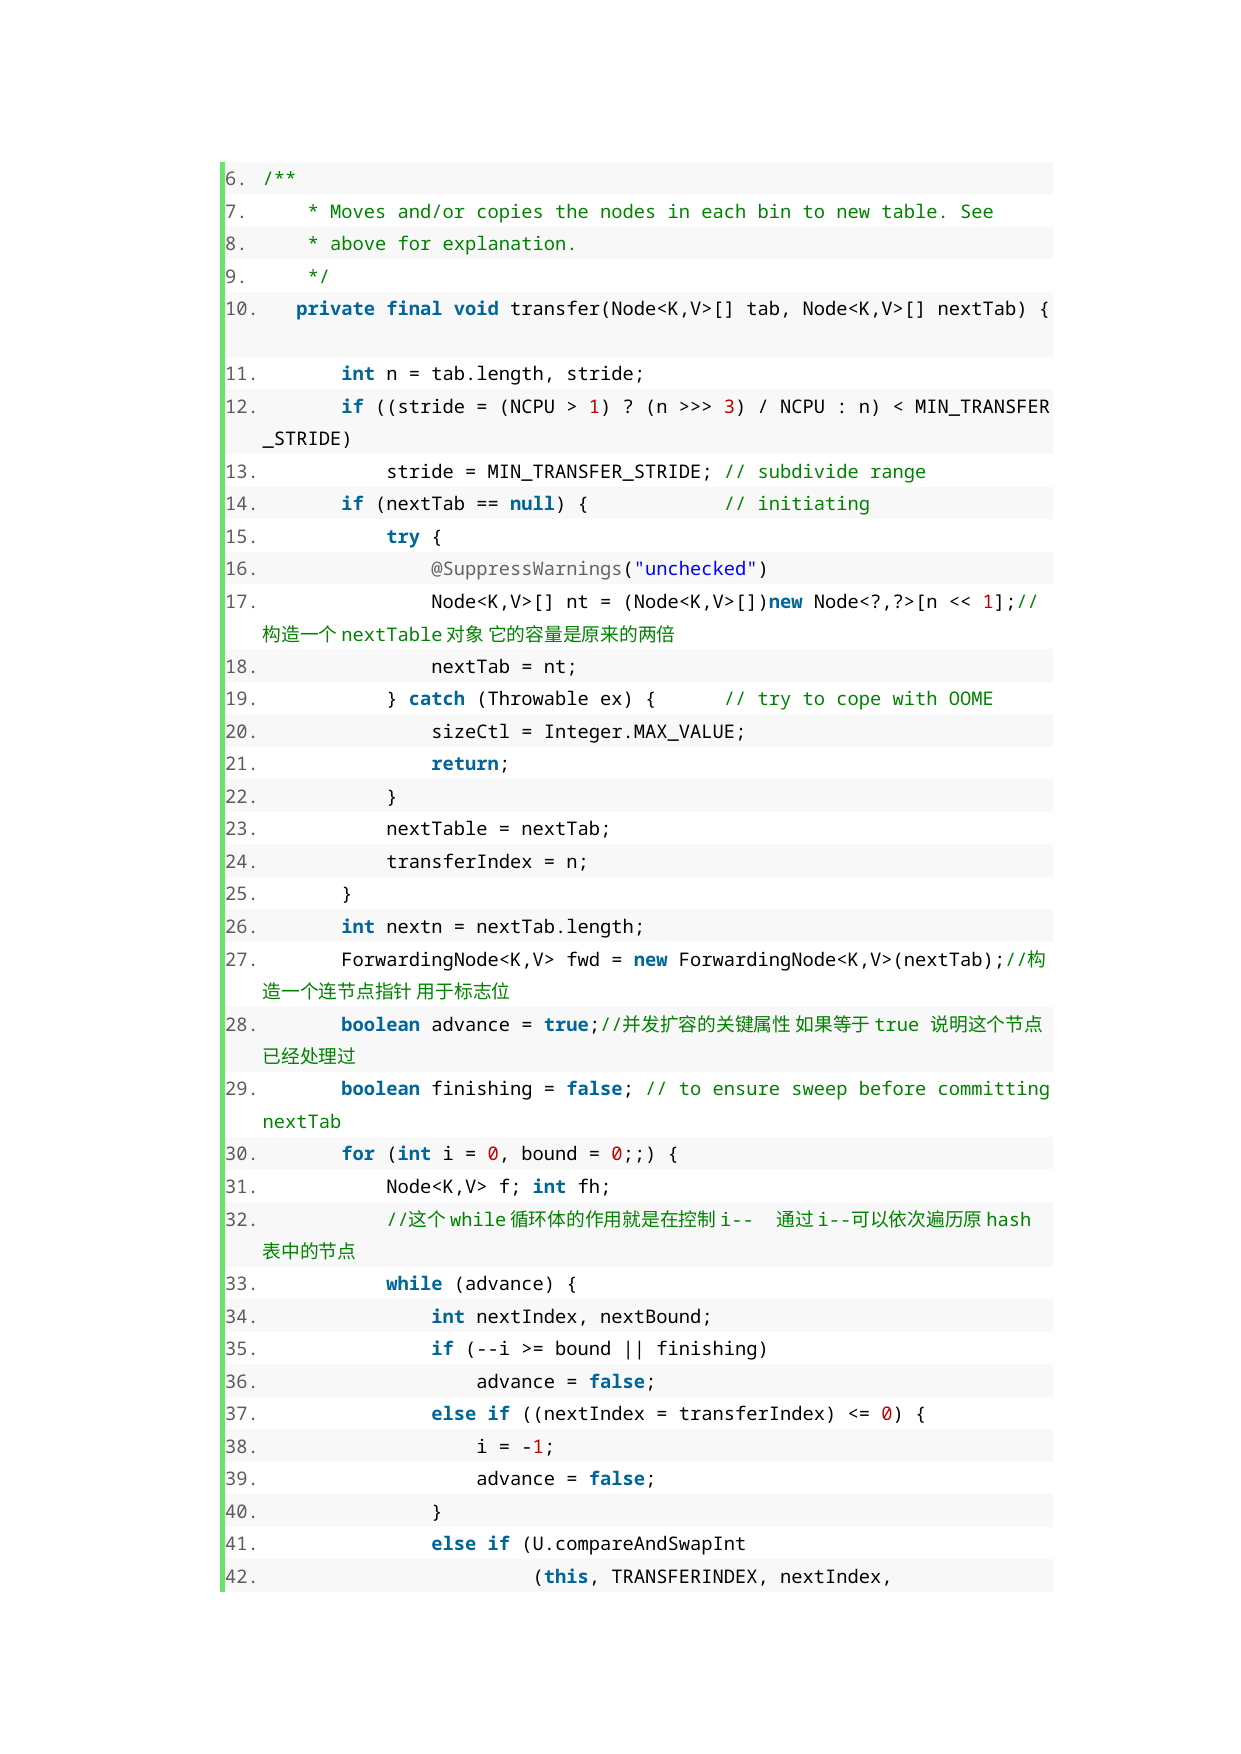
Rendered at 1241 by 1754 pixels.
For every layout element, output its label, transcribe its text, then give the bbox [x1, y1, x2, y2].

list if (nextTab == null) { // initiating [225, 487, 1053, 519]
list * Moves and/or copies the nodes in each bin to new table. See [225, 194, 1053, 227]
list return; [225, 747, 1053, 779]
list boolean advance = true;//并发扩容的关键属性 如果等于true 说明这个节点已经处理过 [225, 1007, 1053, 1072]
list nextTable = nextTab; [225, 812, 1053, 844]
list advance = false; [225, 1462, 1053, 1494]
list if (--i >= bound || finishing) [225, 1332, 1053, 1364]
list @SuppressWarnings("unchecked") [225, 552, 1053, 584]
list } [225, 877, 1053, 909]
list if ((stride = (NCPU > 1) ? (n >>> 3) / NCPU : n) < MIN_TRANSFER_STRIDE) [225, 389, 1053, 454]
list int nextn = nextTab.length; [225, 909, 1053, 942]
list } [225, 1494, 1053, 1527]
list nextTab = nt; [225, 649, 1053, 682]
list transferIndex = n; [225, 844, 1053, 877]
list Node<K,V> f; int fh; [225, 1169, 1053, 1202]
list } catch (Throwable ex) { // try to cope with OOME [225, 682, 1053, 714]
list private final void transfer(Node<K,V>[] tab, Node<K,V>[] nextTab) { [225, 292, 1053, 357]
list } [225, 779, 1053, 812]
list while (advance) { [225, 1267, 1053, 1299]
list i = -1; [225, 1429, 1053, 1462]
list advance = false; [225, 1364, 1053, 1397]
list * above for explanation. [225, 227, 1053, 259]
list int n = tab.length, stride; [225, 357, 1053, 389]
list for (int i = 0, bound = 0;;) { [225, 1137, 1053, 1169]
list else if ((nextIndex = transferIndex) <= 0) { [225, 1397, 1053, 1429]
list /** [225, 162, 1053, 194]
list stride = MIN_TRANSFER_STRIDE; // subdivide range [225, 454, 1053, 487]
list else if (U.compareAndSwapInt [225, 1527, 1053, 1559]
list */ [225, 259, 1053, 292]
list boolean finishing = false; // to ensure sweep before committing nextTab [225, 1072, 1053, 1137]
list try { [225, 519, 1053, 552]
list Node<K,V>[] nt = (Node<K,V>[])new Node<?,?>[n << 1];//构造一个nextTable对象 它的容量是原来的两倍 [225, 584, 1053, 649]
list (this, TRANSFERINDEX, nextIndex, [225, 1559, 1053, 1592]
list sizeCtl = Integer.MAX_VALUE; [225, 714, 1053, 747]
list int nextIndex, nextBound; [225, 1299, 1053, 1332]
list //这个while循环体的作用就是在控制i-- 通过i--可以依次遍历原hash表中的节点 [225, 1202, 1053, 1267]
list ForwardingNode<K,V> fwd = new ForwardingNode<K,V>(nextTab);//构造一个连节点指针 用于标志位 [225, 942, 1053, 1007]
